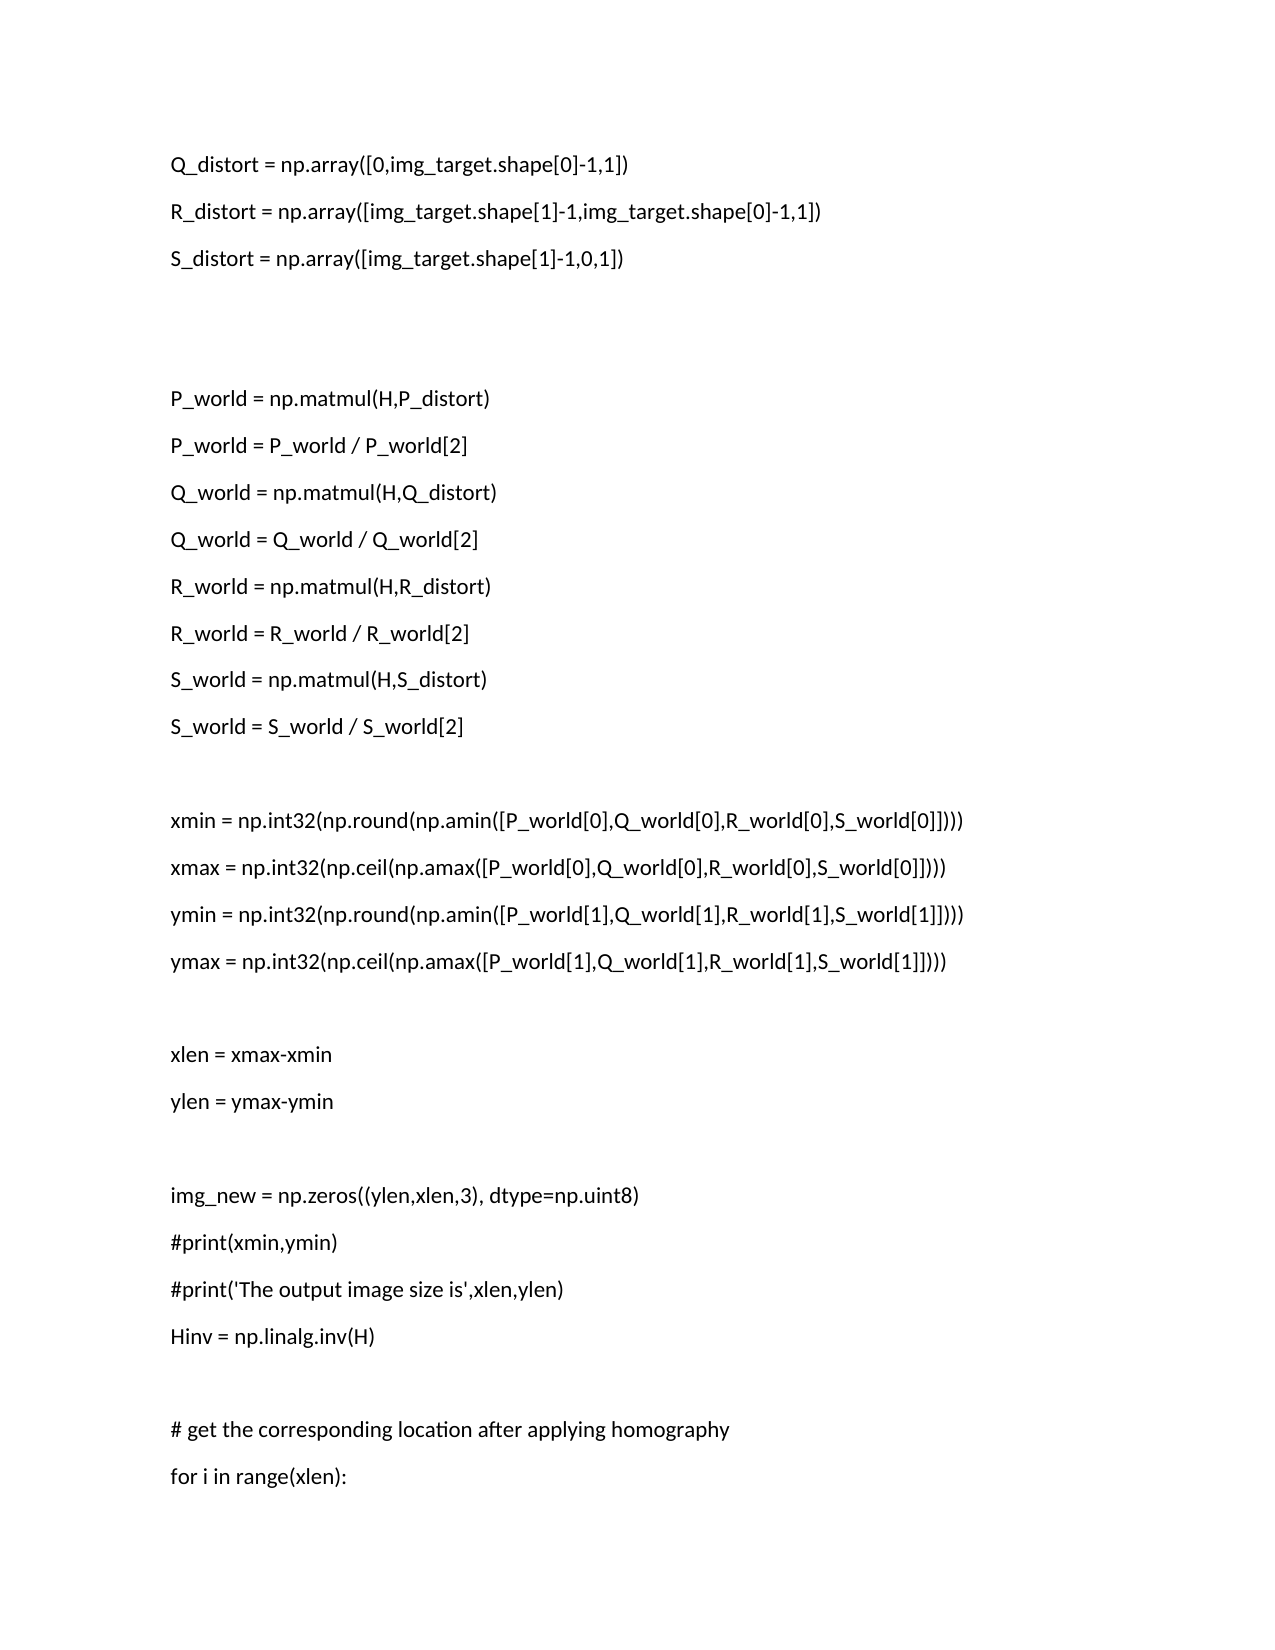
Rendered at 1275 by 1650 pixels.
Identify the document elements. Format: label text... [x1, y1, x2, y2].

text S_world = S_world / S_world[2] [150, 712, 1125, 741]
text Q_world = np.matmul(H,Q_distort) [150, 478, 1125, 506]
text P_world = np.matmul(H,P_distort) [150, 384, 1125, 412]
text R_world = np.matmul(H,R_distort) [150, 572, 1125, 600]
text #print('The output image size is',xlen,ylen) [150, 1275, 1125, 1303]
text R_distort = np.array([img_target.shape[1]-1,img_target.shape[0]-1,1]) [150, 197, 1125, 225]
text ylen = ymax-ymin [150, 1087, 1125, 1116]
text R_world = R_world / R_world[2] [150, 619, 1125, 647]
text S_distort = np.array([img_target.shape[1]-1,0,1]) [150, 244, 1125, 272]
text xmin = np.int32(np.round(np.amin([P_world[0],Q_world[0],R_world[0],S_world[0]]))) [150, 806, 1125, 834]
text S_world = np.matmul(H,S_distort) [150, 666, 1125, 694]
text for i in range(xlen): [150, 1462, 1125, 1491]
text Q_distort = np.array([0,img_target.shape[0]-1,1]) [150, 150, 1125, 178]
text img_new = np.zeros((ylen,xlen,3), dtype=np.uint8) [150, 1181, 1125, 1209]
text P_world = P_world / P_world[2] [150, 431, 1125, 459]
text ymin = np.int32(np.round(np.amin([P_world[1],Q_world[1],R_world[1],S_world[1]]))) [150, 900, 1125, 928]
text Q_world = Q_world / Q_world[2] [150, 525, 1125, 553]
text ymax = np.int32(np.ceil(np.amax([P_world[1],Q_world[1],R_world[1],S_world[1]]))) [150, 947, 1125, 975]
text Hinv = np.linalg.inv(H) [150, 1322, 1125, 1350]
text xlen = xmax-xmin [150, 1041, 1125, 1069]
text #print(xmin,ymin) [150, 1228, 1125, 1256]
text # get the corresponding location after applying homography [150, 1416, 1125, 1444]
text xmax = np.int32(np.ceil(np.amax([P_world[0],Q_world[0],R_world[0],S_world[0]]))) [150, 853, 1125, 881]
